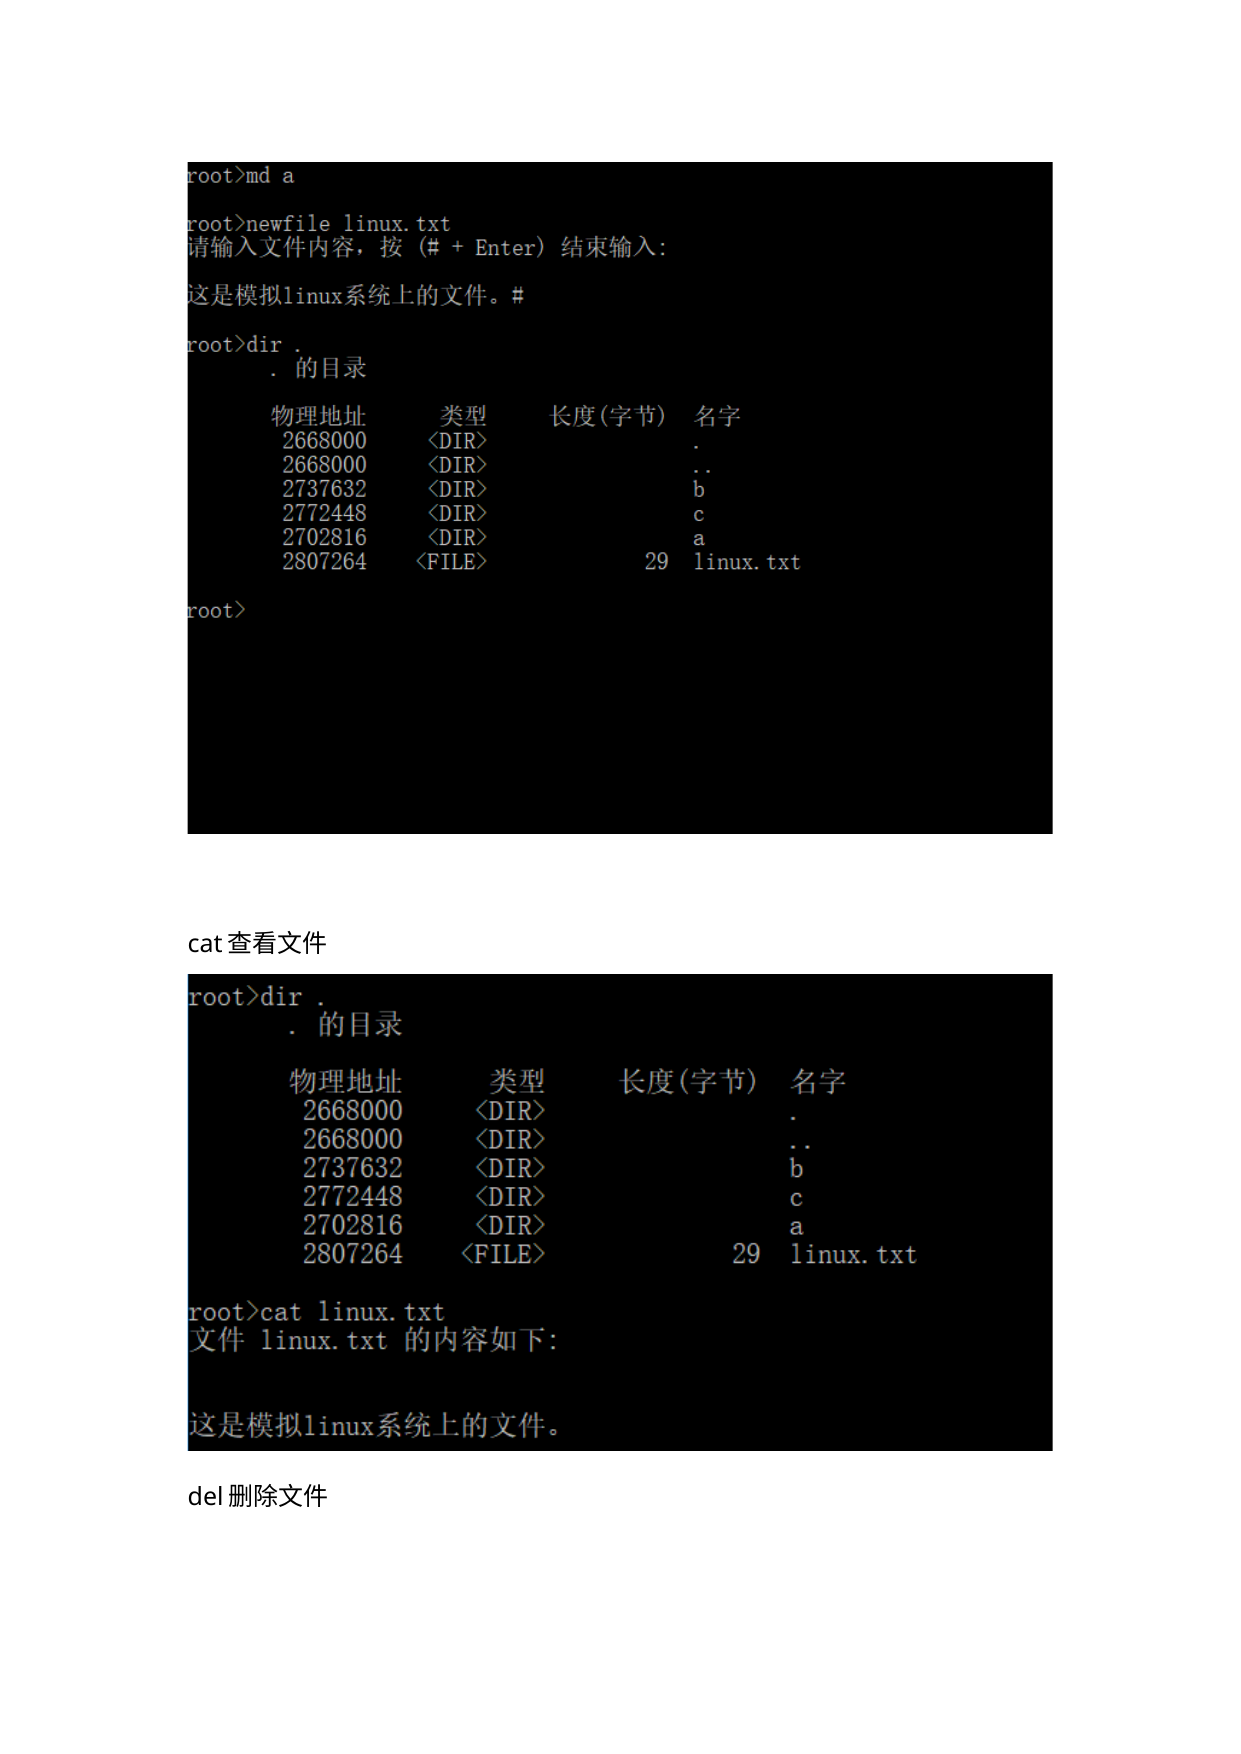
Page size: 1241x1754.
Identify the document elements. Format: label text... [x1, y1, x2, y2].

picture [187, 162, 1053, 834]
text del删除文件 [187, 1462, 1053, 1527]
text cat查看文件 [187, 909, 1053, 974]
picture [187, 974, 1053, 1451]
